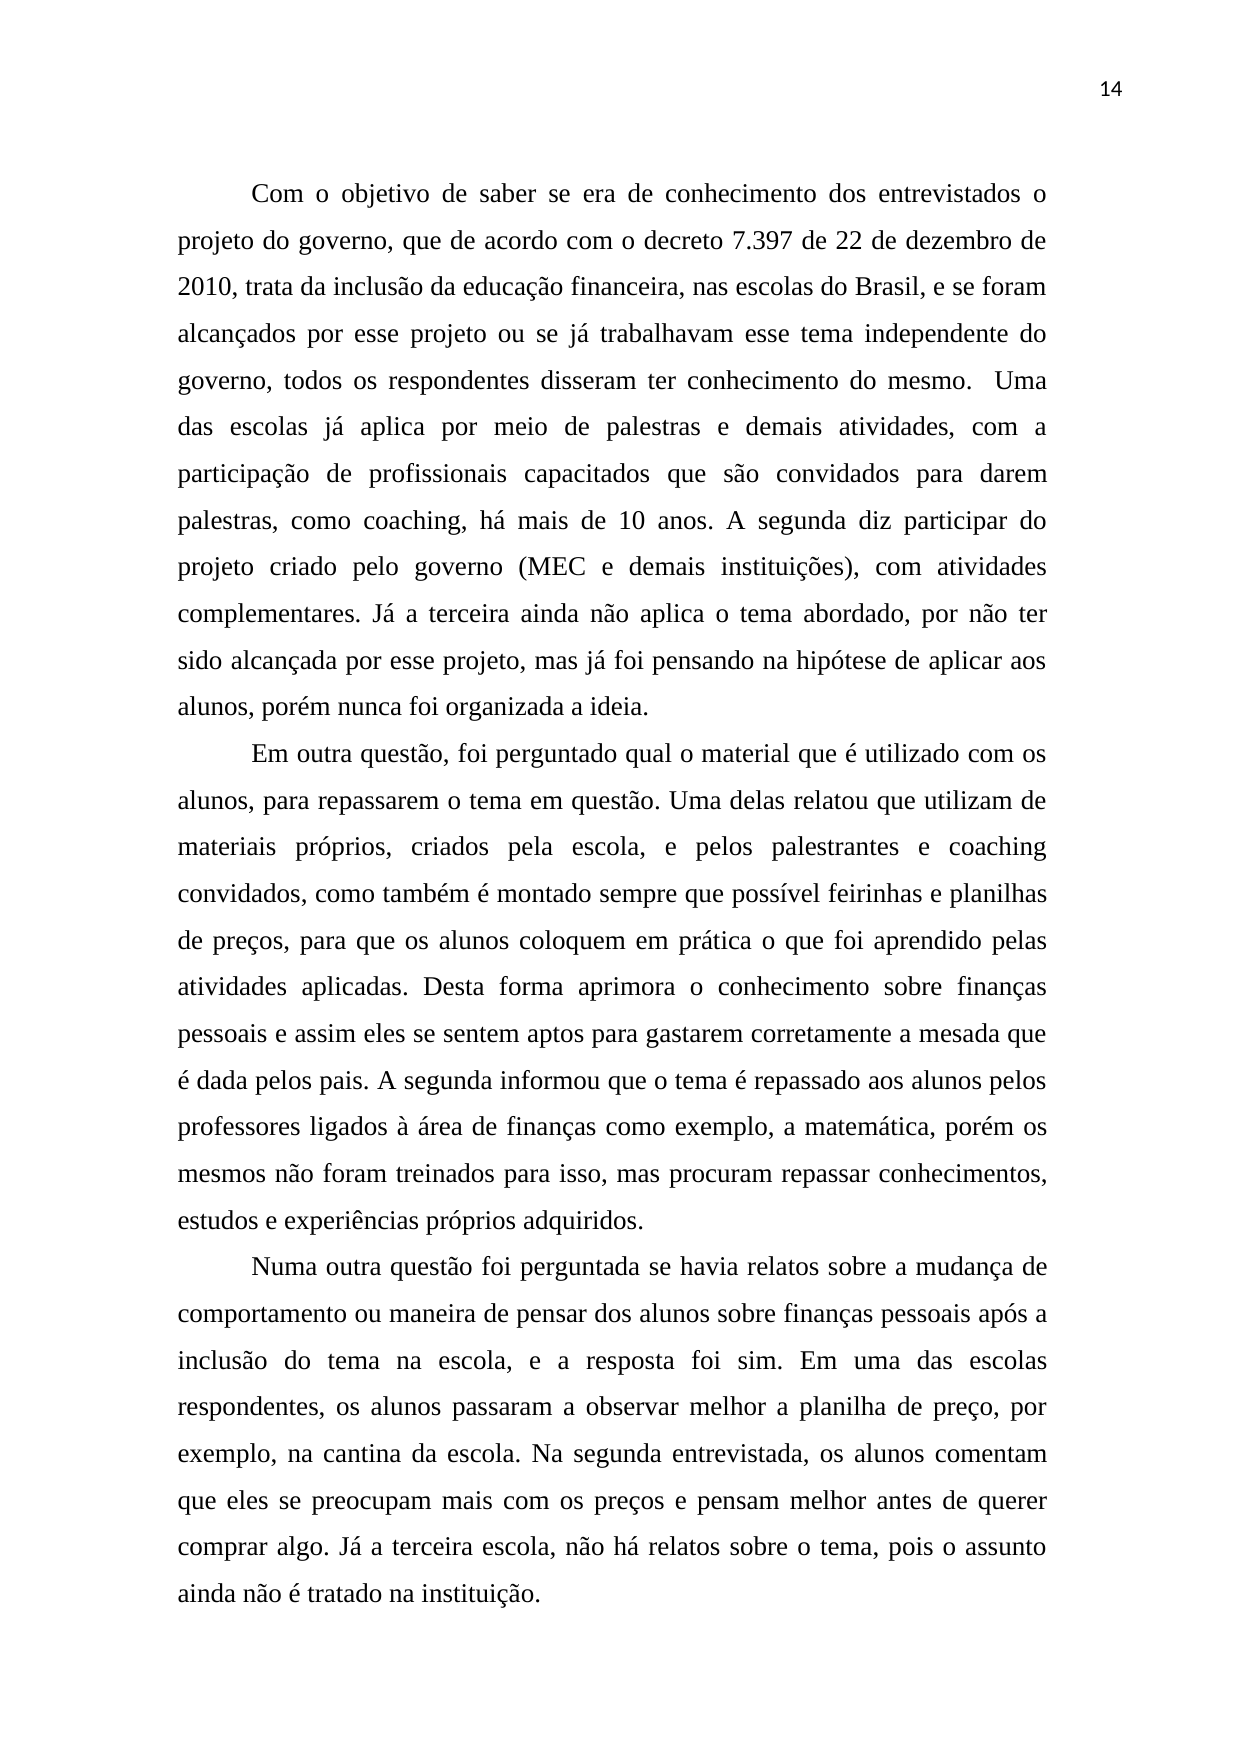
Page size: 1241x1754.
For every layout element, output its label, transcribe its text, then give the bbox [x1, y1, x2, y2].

text Com o objetivo de saber se era de conhecimento dos entrevistados o projeto do governo, que de acordo com o decreto 7.397 de 22 de dezembro de 2010, trata da inclusão da educação financeira, nas escolas do Brasil, e se foram alcançados por esse projeto ou se já trabalhavam esse tema independente do governo, todos os respondentes disseram ter conhecimento do mesmo. Uma das escolas já aplica por meio de palestras e demais atividades, com a participação de profissionais capacitados que são convidados para darem palestras, como coaching, há mais de 10 anos. A segunda diz participar do projeto criado pelo governo (MEC e demais instituições), com atividades complementares. Já a terceira ainda não aplica o tema abordado, por não ter sido alcançada por esse projeto, mas já foi pensando na hipótese de aplicar aos alunos, porém nunca foi organizada a ideia. [177, 177, 1048, 722]
text Em outra questão, foi perguntado qual o material que é utilizado com os alunos, para repassarem o tema em questão. Uma delas relatou que utilizam de materiais próprios, criados pela escola, e pelos palestrantes e coaching convidados, como também é montado sempre que possível feirinhas e planilhas de preços, para que os alunos coloquem em prática o que foi aprendido pelas atividades aplicadas. Desta forma aprimora o conhecimento sobre finanças pessoais e assim eles se sentem aptos para gastarem corretamente a mesada que é dada pelos pais. A segunda informou que o tema é repassado aos alunos pelos professores ligados à área de finanças como exemplo, a matemática, porém os mesmos não foram treinados para isso, mas procuram repassar conhecimentos, estudos e experiências próprios adquiridos. [177, 737, 1048, 1235]
text Numa outra questão foi perguntada se havia relatos sobre a mudança de comportamento ou maneira de pensar dos alunos sobre finanças pessoais após a inclusão do tema na escola, e a resposta foi sim. Em uma das escolas respondentes, os alunos passaram a observar melhor a planilha de preço, por exemplo, na cantina da escola. Na segunda entrevistada, os alunos comentam que eles se preocupam mais com os preços e pensam melhor antes de querer comprar algo. Já a terceira escola, não há relatos sobre o tema, pois o assunto ainda não é tratado na instituição. [177, 1251, 1048, 1608]
